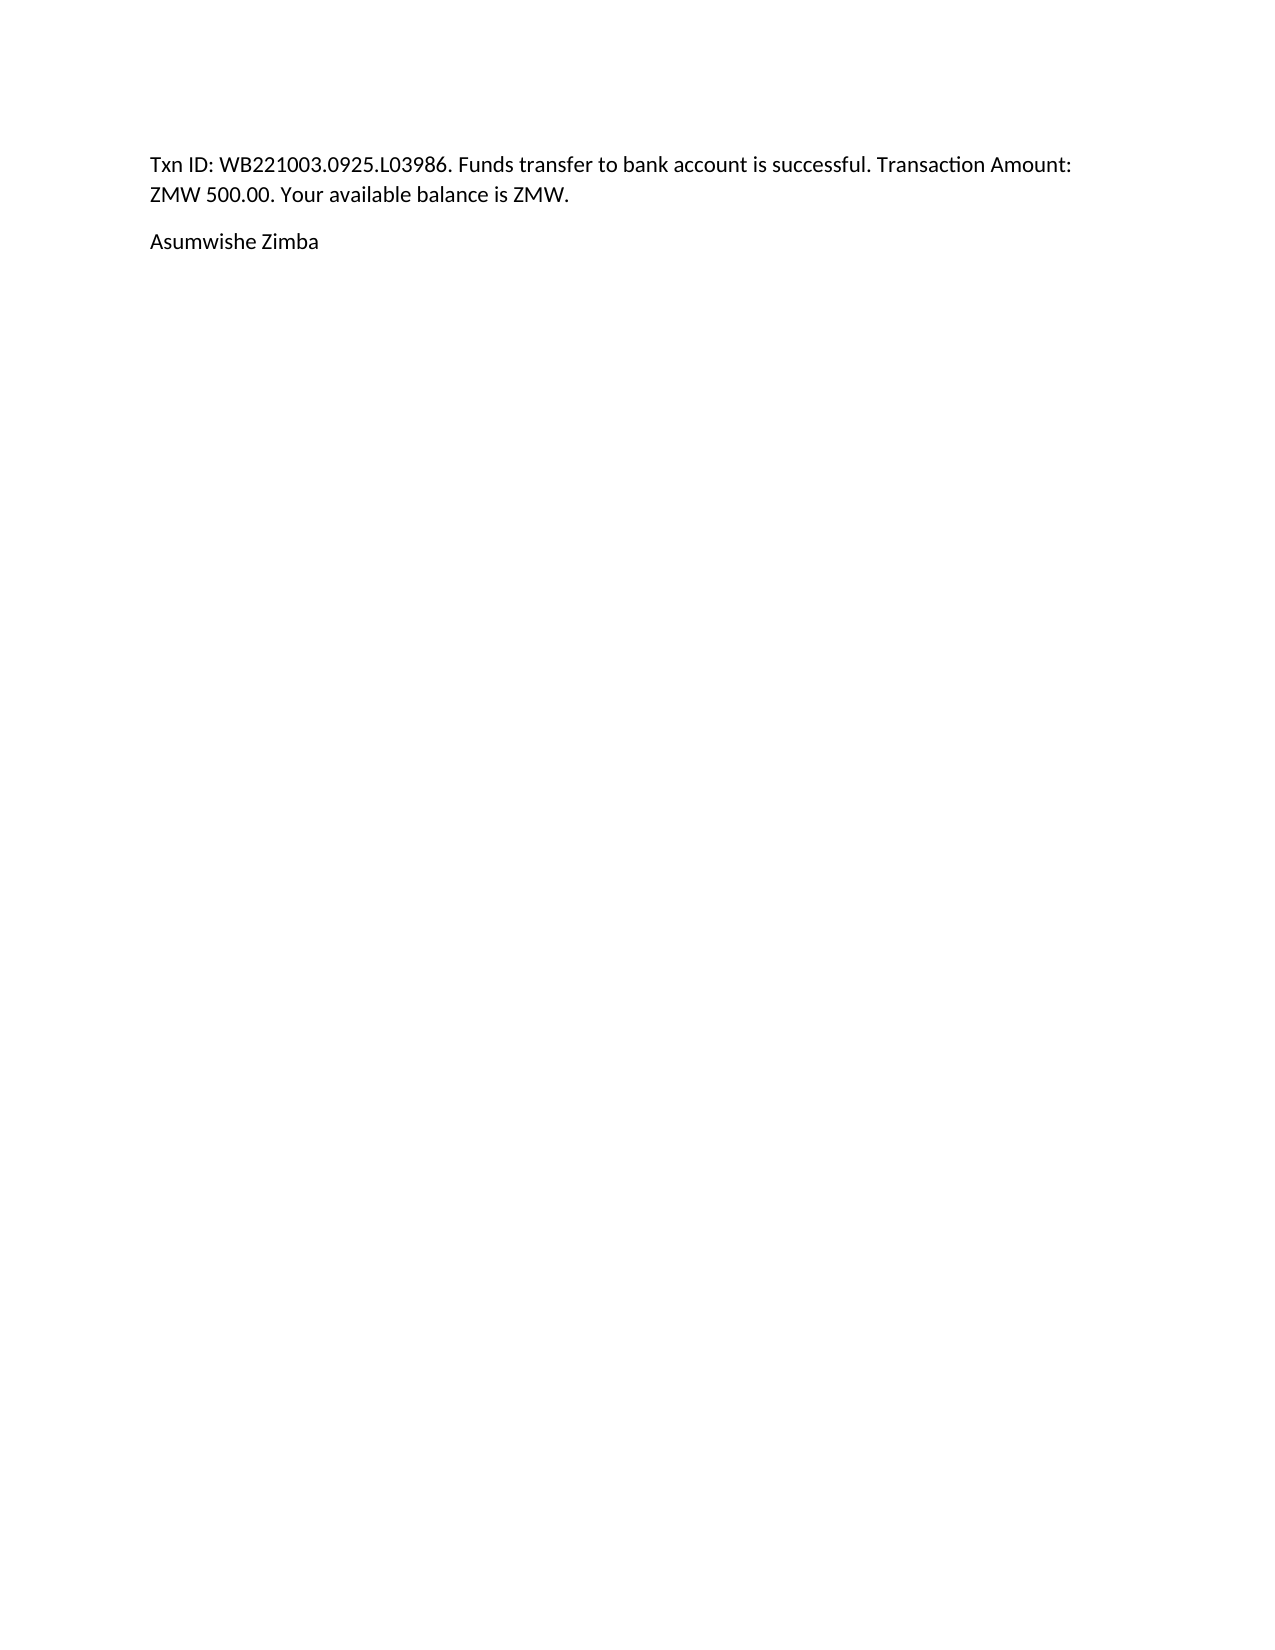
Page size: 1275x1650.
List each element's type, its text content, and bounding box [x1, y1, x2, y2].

text Asumwishe Zimba [150, 227, 1125, 255]
text Txn ID: WB221003.0925.L03986. Funds transfer to bank account is successful. Transaction Amount: ZMW 500.00. Your available balance is ZMW. [150, 150, 1125, 208]
